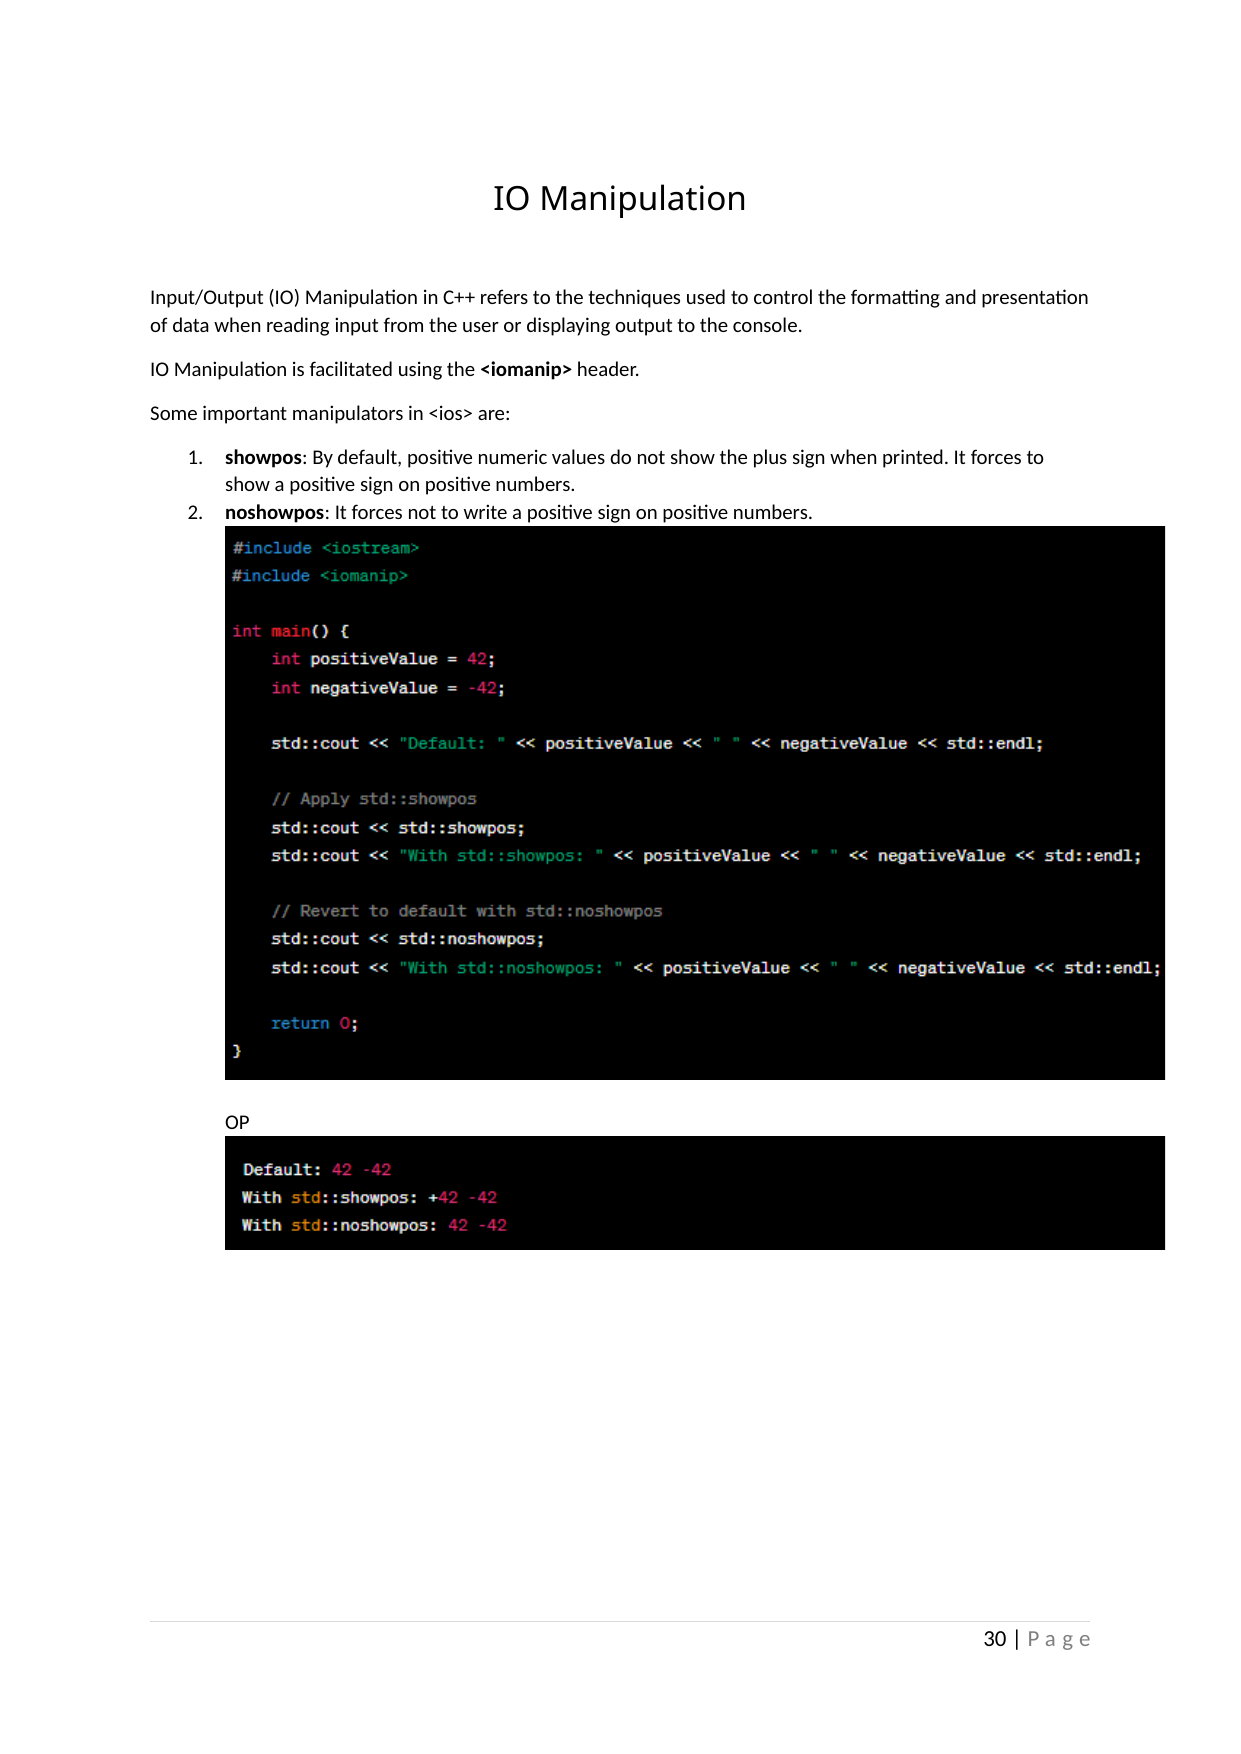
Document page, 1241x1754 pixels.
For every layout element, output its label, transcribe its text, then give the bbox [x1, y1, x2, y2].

list OP [225, 1109, 1090, 1134]
text Input/Output (IO) Manipulation in C++ refers to the techniques used to control the formatting and presentation of data when reading input from the user or displaying output to the console. [150, 284, 1090, 337]
text IO Manipulation is facilitated using the <iomanip> header. [150, 356, 1090, 381]
list showpos: By default, positive numeric values do not show the plus sign when printed. It forces to show a positive sign on positive numbers. [187, 444, 1090, 497]
text Some important manipulators in <ios> are: [150, 400, 1090, 426]
picture [225, 526, 1166, 1080]
list noshowpos: It forces not to write a positive sign on positive numbers. [187, 499, 1090, 524]
picture [225, 1136, 1166, 1250]
subtitle IO Manipulation [150, 175, 1090, 220]
